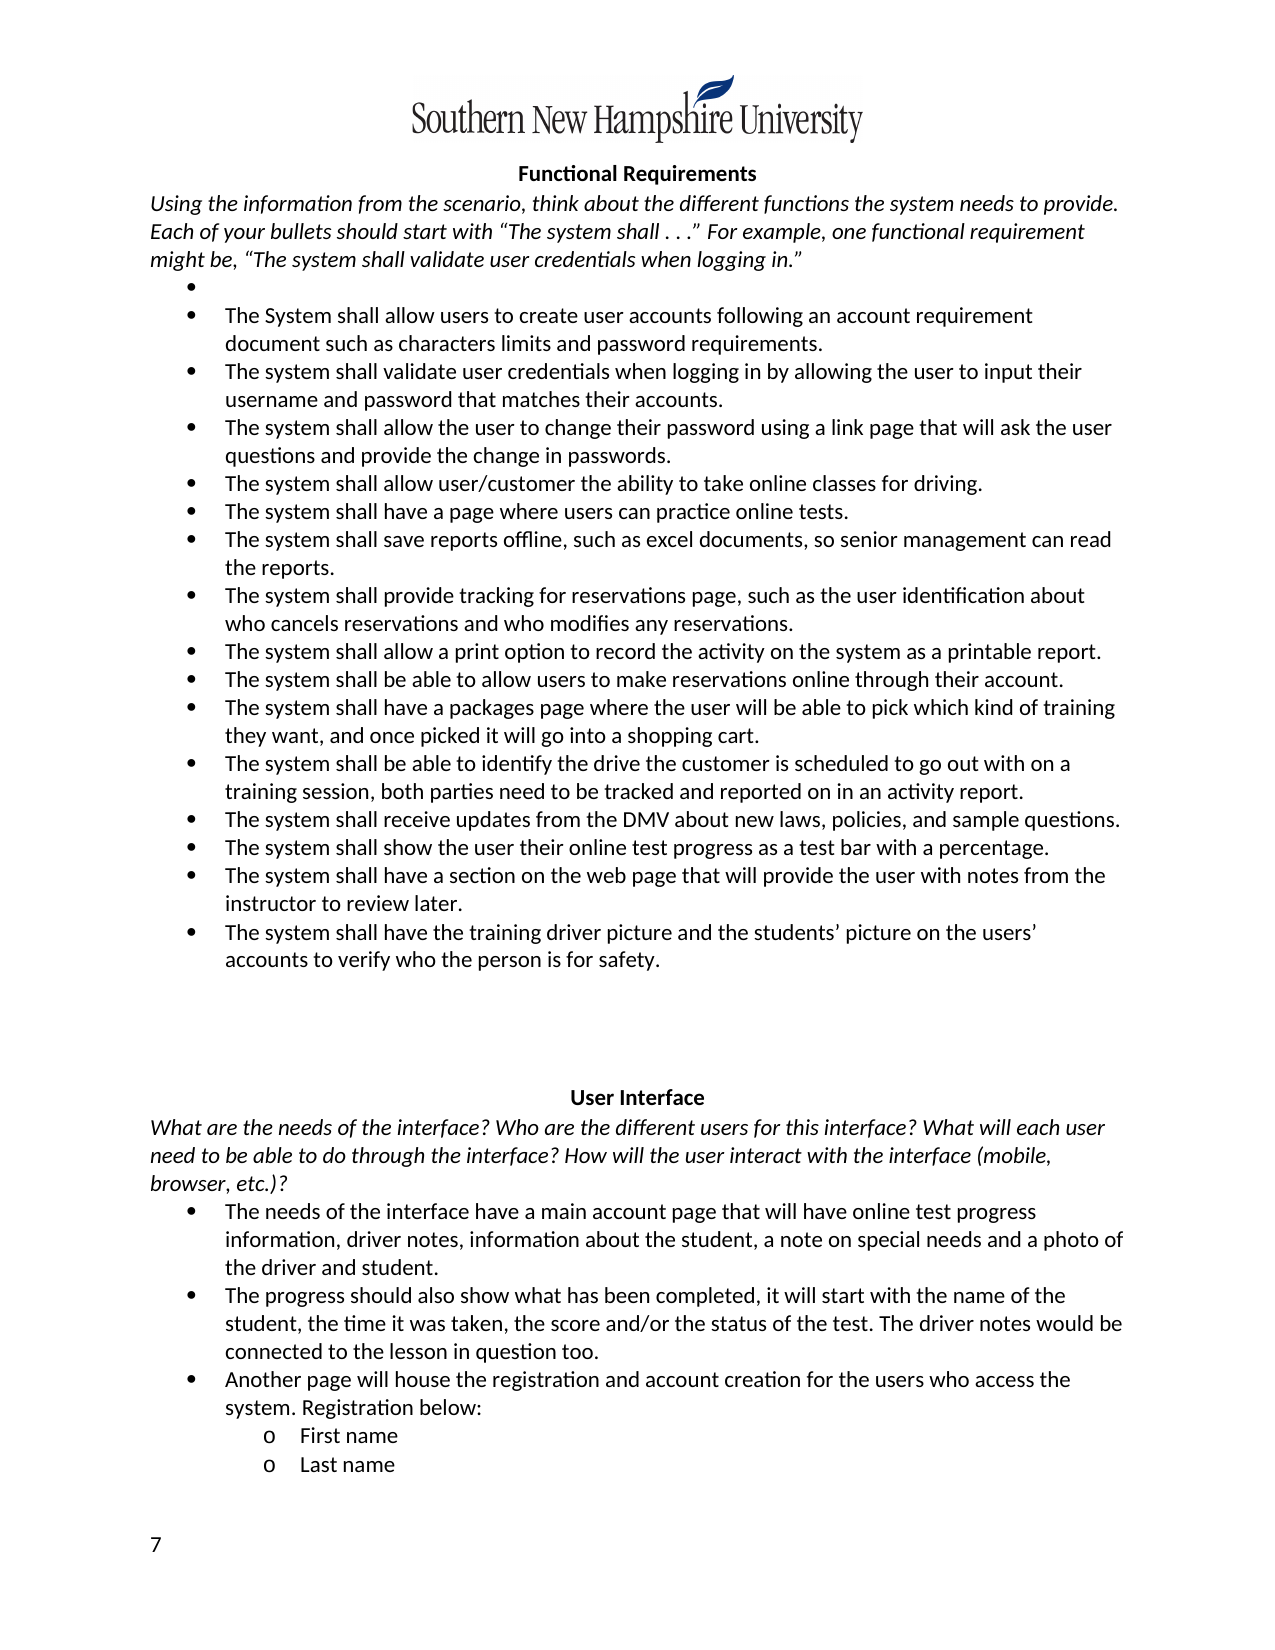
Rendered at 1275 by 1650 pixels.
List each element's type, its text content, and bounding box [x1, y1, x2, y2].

list The system shall allow the user to change their password using a link page that will ask the user questions and provide the change in passwords. [187, 413, 1125, 469]
list The system shall receive updates from the DMV about new laws, policies, and sample questions. [187, 806, 1125, 833]
list Last name [262, 1450, 1125, 1479]
list Another page will house the registration and account creation for the users who access the system. Registration below: [187, 1365, 1125, 1421]
list The system shall save reports offline, such as excel documents, so senior management can read the reports. [187, 525, 1125, 581]
picture [412, 75, 863, 143]
list The system shall be able to allow users to make reservations online through their account. [187, 665, 1125, 693]
list First name [262, 1421, 1125, 1450]
list The system shall validate user credentials when logging in by allowing the user to input their username and password that matches their accounts. [187, 357, 1125, 413]
text Using the information from the scenario, think about the different functions the system needs to provide. Each of your bullets should start with “The system shall . . .” For example, one functional requirement might be, “The system shall validate user credentials when logging in.” [150, 189, 1125, 273]
list The system shall allow user/customer the ability to take online classes for driving. [187, 469, 1125, 497]
list The system shall have the training driver picture and the students’ picture on the users’ accounts to verify who the person is for safety. [187, 918, 1125, 974]
list The system shall allow a print option to record the activity on the system as a printable report. [187, 637, 1125, 665]
list The system shall have a section on the web page that will provide the user with notes from the instructor to review later. [187, 862, 1125, 918]
list The needs of the interface have a main account page that will have online test progress information, driver notes, information about the student, a note on special needs and a photo of the driver and student. [187, 1197, 1125, 1281]
list The System shall allow users to create user accounts following an account requirement document such as characters limits and password requirements. [187, 301, 1125, 357]
subtitle Functional Requirements [150, 159, 1125, 187]
list The system shall have a packages page where the user will be able to pick which kind of training they want, and once picked it will go into a shopping cart. [187, 693, 1125, 749]
list The system shall be able to identify the drive the customer is scheduled to go out with on a training session, both parties need to be tracked and reported on in an activity report. [187, 749, 1125, 806]
list The system shall provide tracking for reservations page, such as the user identification about who cancels reservations and who modifies any reservations. [187, 581, 1125, 637]
list The system shall show the user their online test progress as a test bar with a percentage. [187, 833, 1125, 862]
text What are the needs of the interface? Who are the different users for this interface? What will each user need to be able to do through the interface? How will the user interact with the interface (mobile, browser, etc.)? [150, 1113, 1125, 1197]
list The system shall have a page where users can practice online tests. [187, 497, 1125, 525]
subtitle User Interface [150, 1083, 1125, 1111]
list The progress should also show what has been completed, it will start with the name of the student, the time it was taken, the score and/or the status of the test. The driver notes would be connected to the lesson in question too. [187, 1281, 1125, 1365]
